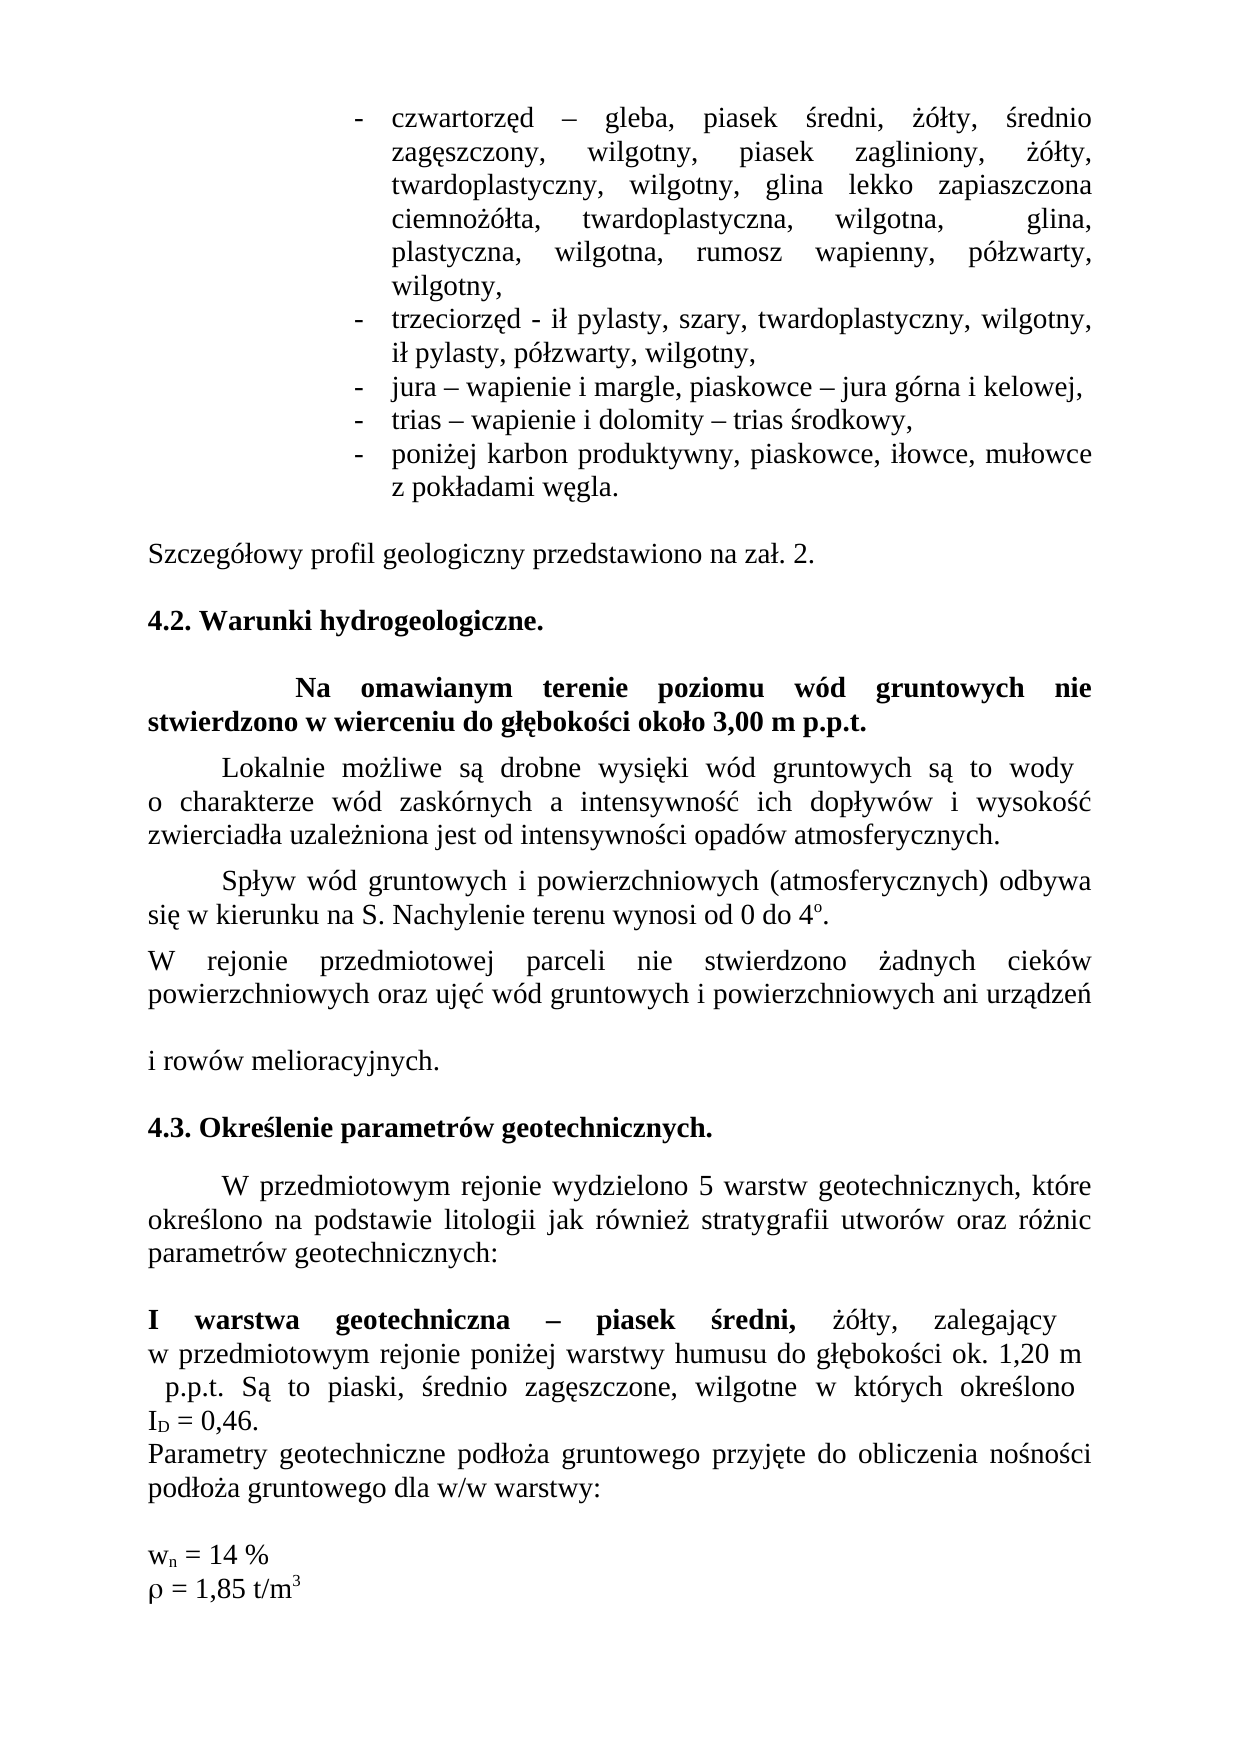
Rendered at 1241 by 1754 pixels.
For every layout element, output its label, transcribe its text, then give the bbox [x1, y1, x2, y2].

text 4.2. Warunki hydrogeologiczne. [148, 603, 1092, 637]
text 4.3. Określenie parametrów geotechnicznych. [148, 1111, 1092, 1144]
text W rejonie przedmiotowej parceli nie stwierdzono żadnych cieków powierzchniowych oraz ujęć wód gruntowych i powierzchniowych ani urządzeń i rowów melioracyjnych. [148, 943, 1092, 1077]
text I warstwa geotechniczna – piasek średni, żółty, zalegający w przedmiotowym rejonie poniżej warstwy humusu do głębokości ok. 1,20 m p.p.t. Są to piaski, średnio zagęszczone, wilgotne w których określono ID = 0,46. [148, 1302, 1092, 1437]
text = 1,85 t/m3 [148, 1571, 1092, 1604]
text Lokalnie możliwe są drobne wysięki wód gruntowych są to wody o charakterze wód zaskórnych a intensywność ich dopływów i wysokość zwierciadła uzależniona jest od intensywności opadów atmosferycznych. [148, 750, 1092, 851]
text Spływ wód gruntowych i powierzchniowych (atmosferycznych) odbywa się w kierunku na S. Nachylenie terenu wynosi od 0 do 4o. [148, 863, 1092, 930]
text W przedmiotowym rejonie wydzielono 5 warstw geotechnicznych, które określono na podstawie litologii jak również stratygrafii utworów oraz różnic parametrów geotechnicznych: [148, 1168, 1092, 1269]
text Na omawianym terenie poziomu wód gruntowych nie stwierdzono w wierceniu do głębokości około 3,00 m p.p.t. [148, 671, 1092, 738]
text Szczegółowy profil geologiczny przedstawiono na zał. 2. [148, 536, 1092, 570]
text Parametry geotechniczne podłoża gruntowego przyjęte do obliczenia nośności podłoża gruntowego dla w/w warstwy: [148, 1437, 1092, 1504]
list trzeciorzęd - ił pylasty, szary, twardoplastyczny, wilgotny, ił pylasty, półzwarty, wilgotny, [354, 302, 1092, 369]
text wn = 14 % [148, 1537, 1092, 1571]
list czwartorzęd – gleba, piasek średni, żółty, średnio zagęszczony, wilgotny, piasek zagliniony, żółty, twardoplastyczny, wilgotny, glina lekko zapiaszczona ciemnożółta, twardoplastyczna, wilgotna, glina, plastyczna, wilgotna, rumosz wapienny, półzwarty, wilgotny, [354, 100, 1092, 302]
list trias – wapienie i dolomity – trias środkowy, [354, 402, 1092, 436]
list poniżej karbon produktywny, piaskowce, iłowce, mułowce z pokładami węgla. [354, 436, 1092, 503]
list jura – wapienie i margle, piaskowce – jura górna i kelowej, [354, 369, 1092, 402]
